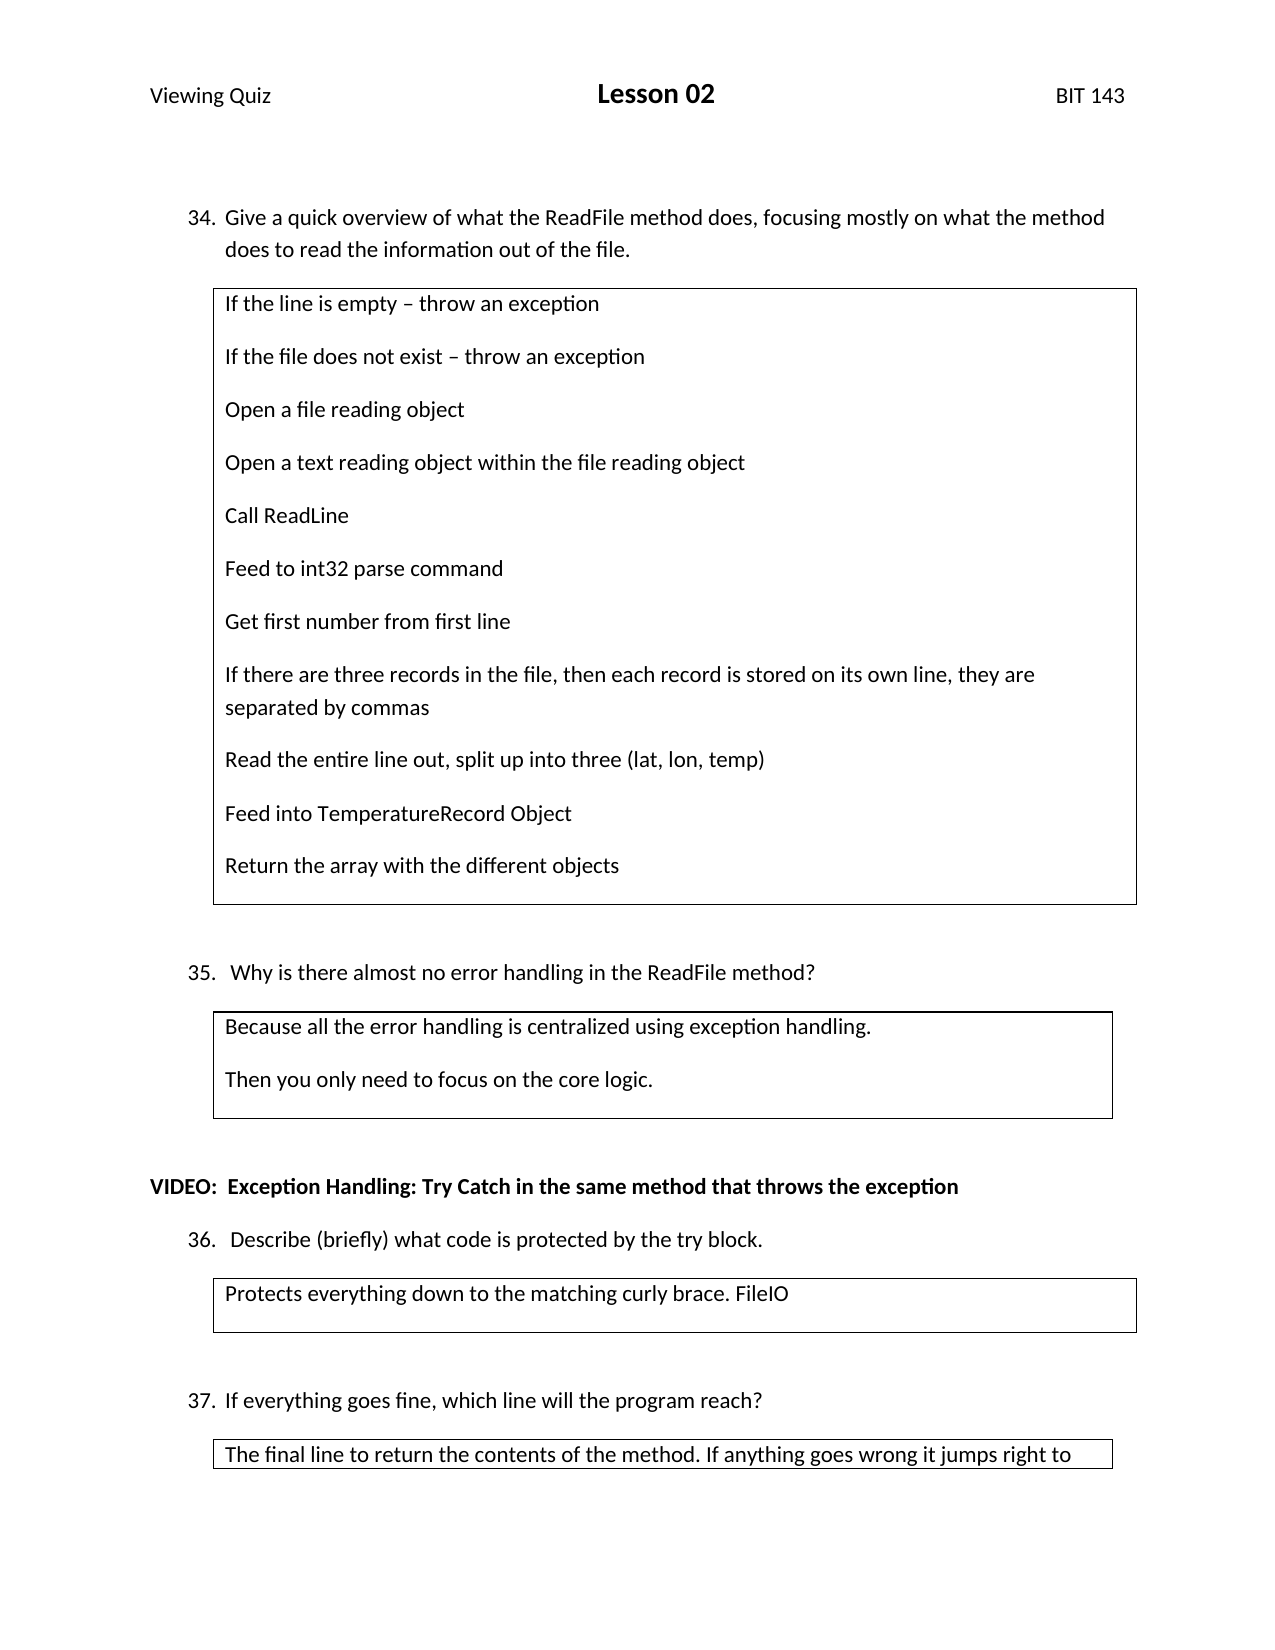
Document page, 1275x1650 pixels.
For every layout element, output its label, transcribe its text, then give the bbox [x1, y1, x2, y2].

table_header If the line is empty – throw an exception If the file does not exist – throw an exception Open a file reading object Open a text reading object within the file reading object Call ReadLine Feed to int32 parse command Get first number from first line If there are three records in the file, then each record is stored on its own line, they are separated by commas Read the entire line out, split up into three (lat, lon, temp) Feed into TemperatureRecord Object Return the array with the different objects [214, 289, 1136, 904]
list If everything goes fine, which line will the program reach? [187, 1386, 1125, 1414]
list Give a quick overview of what the ReadFile method does, focusing mostly on what the method does to read the information out of the file. [187, 203, 1125, 263]
list Describe (briefly) what code is protected by the try block. [187, 1225, 1125, 1253]
list Why is there almost no error handling in the ReadFile method? [187, 958, 1125, 986]
table_header Protects everything down to the matching curly brace. FileIO [214, 1279, 1136, 1332]
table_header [214, 1440, 1112, 1468]
table_header Because all the error handling is centralized using exception handling. Then you only need to focus on the core logic. [214, 1013, 1112, 1118]
text VIDEO: Exception Handling: Try Catch in the same method that throws the exception [150, 1172, 1125, 1200]
